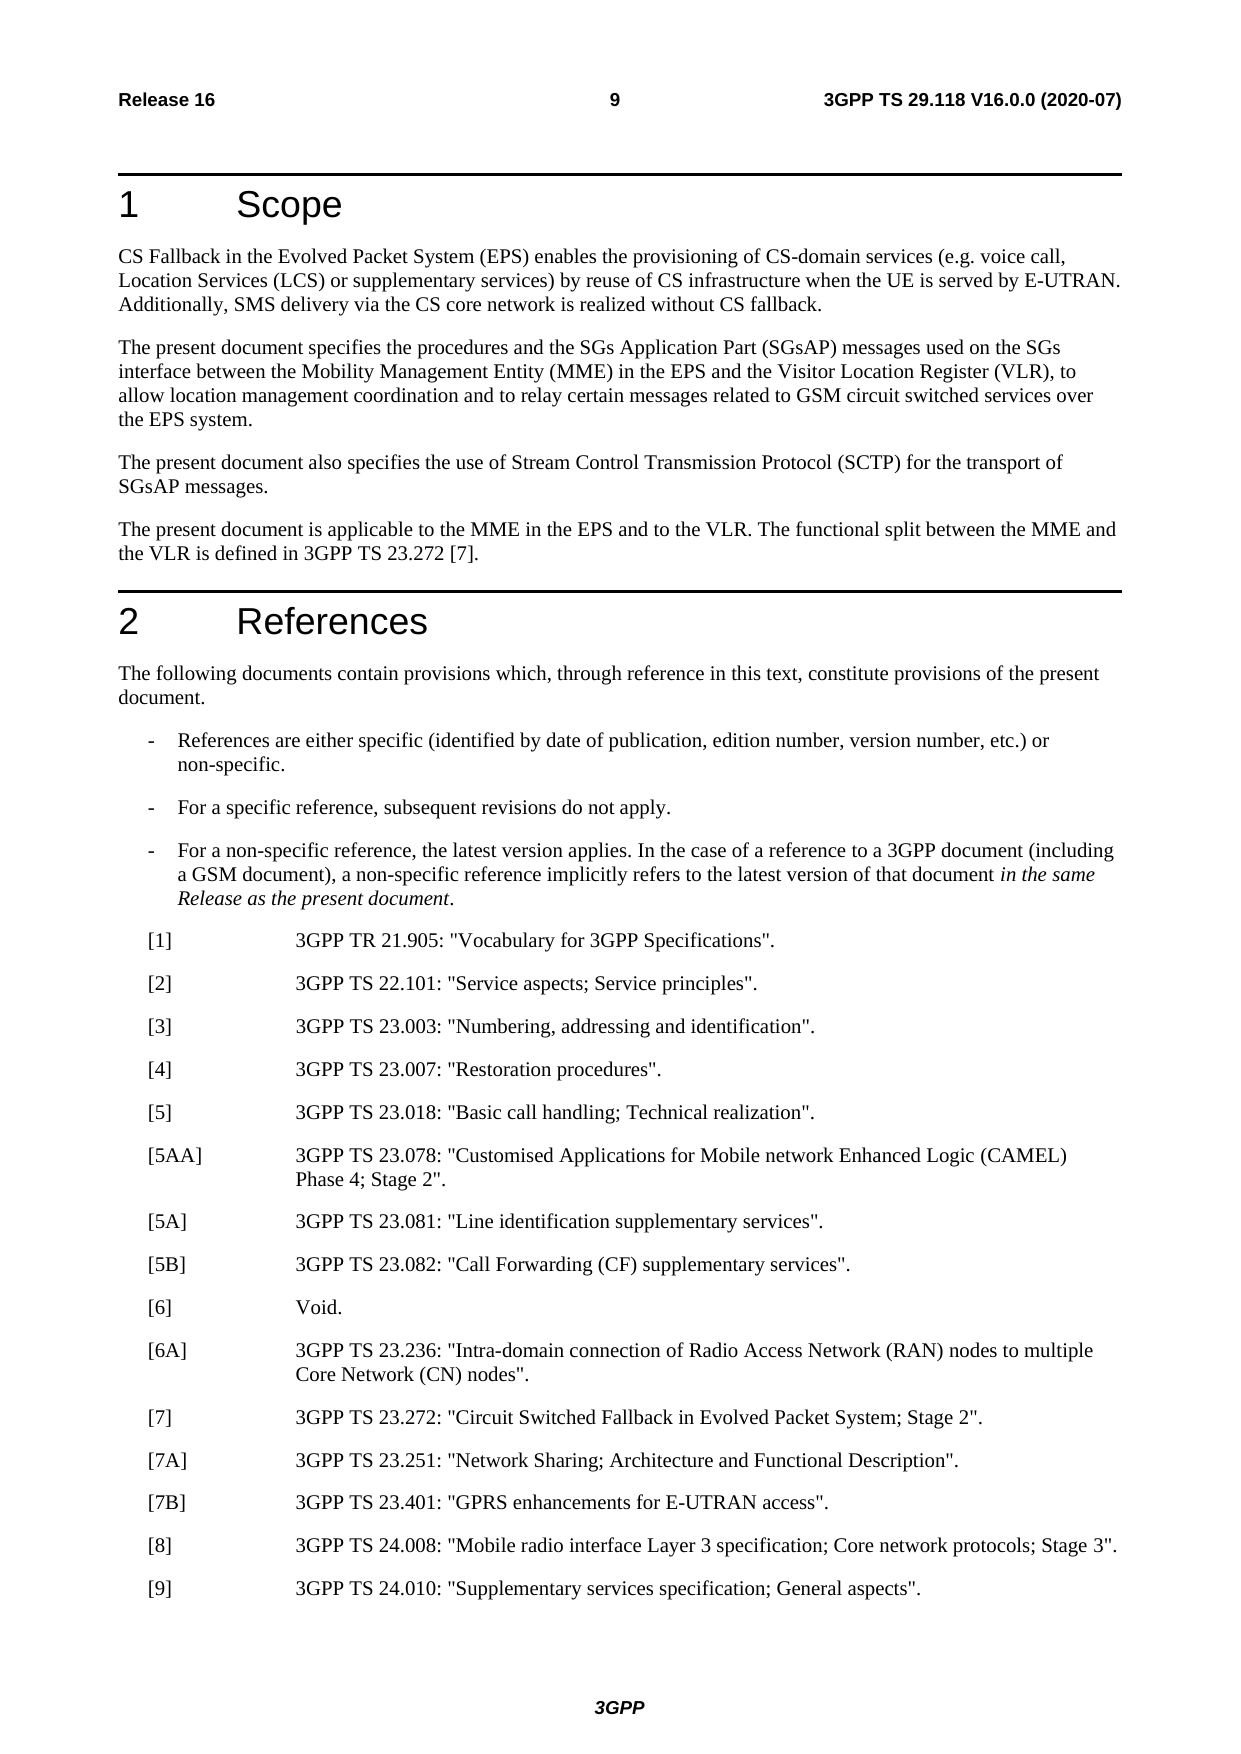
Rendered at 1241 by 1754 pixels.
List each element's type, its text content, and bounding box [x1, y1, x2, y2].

text The present document specifies the procedures and the SGs Application Part (SGsAP) messages used on the SGs interface between the Mobility Management Entity (MME) in the EPS and the Visitor Location Register (VLR), to allow location management coordination and to relay certain messages related to GSM circuit switched services over the EPS system. [118, 335, 1122, 431]
subtitle 1 Scope [118, 176, 1122, 225]
text [5A] 3GPP TS 23.081: "Line identification supplementary services". [148, 1209, 1122, 1233]
text [5B] 3GPP TS 23.082: "Call Forwarding (CF) supplementary services". [148, 1252, 1122, 1276]
text - For a specific reference, subsequent revisions do not apply. [148, 795, 1122, 819]
text [7] 3GPP TS 23.272: "Circuit Switched Fallback in Evolved Packet System; Stage 2". [148, 1405, 1122, 1429]
text [7A] 3GPP TS 23.251: "Network Sharing; Architecture and Functional Description". [148, 1447, 1122, 1472]
text [7B] 3GPP TS 23.401: "GPRS enhancements for E-UTRAN access". [148, 1490, 1122, 1514]
text [2] 3GPP TS 22.101: "Service aspects; Service principles". [148, 971, 1122, 995]
text [6] Void. [148, 1295, 1122, 1319]
text [3] 3GPP TS 23.003: "Numbering, addressing and identification". [148, 1014, 1122, 1038]
text [9] 3GPP TS 24.010: "Supplementary services specification; General aspects". [148, 1576, 1122, 1600]
text [8] 3GPP TS 24.008: "Mobile radio interface Layer 3 specification; Core network protocols; Stage 3". [148, 1533, 1122, 1557]
subtitle 2 References [118, 593, 1122, 642]
text The present document is applicable to the MME in the EPS and to the VLR. The functional split between the MME and the VLR is defined in 3GPP TS 23.272 [7]. [118, 517, 1122, 565]
text The present document also specifies the use of Stream Control Transmission Protocol (SCTP) for the transport of SGsAP messages. [118, 450, 1122, 498]
text CS Fallback in the Evolved Packet System (EPS) enables the provisioning of CS-domain services (e.g. voice call, Location Services (LCS) or supplementary services) by reuse of CS infrastructure when the UE is served by E-UTRAN. Additionally, SMS delivery via the CS core network is realized without CS fallback. [118, 244, 1122, 316]
text The following documents contain provisions which, through reference in this text, constitute provisions of the present document. [118, 661, 1122, 709]
text - References are either specific (identified by date of publication, edition number, version number, etc.) or non-specific. [148, 728, 1122, 776]
text [4] 3GPP TS 23.007: "Restoration procedures". [148, 1057, 1122, 1081]
text [5AA] 3GPP TS 23.078: "Customised Applications for Mobile network Enhanced Logic (CAMEL) Phase 4; Stage 2". [148, 1142, 1122, 1191]
text [1] 3GPP TR 21.905: "Vocabulary for 3GPP Specifications". [148, 928, 1122, 952]
text [6A] 3GPP TS 23.236: "Intra-domain connection of Radio Access Network (RAN) nodes to multiple Core Network (CN) nodes". [148, 1338, 1122, 1386]
text - For a non-specific reference, the latest version applies. In the case of a reference to a 3GPP document (including a GSM document), a non-specific reference implicitly refers to the latest version of that document in the same Release as the present document. [148, 837, 1122, 910]
text [5] 3GPP TS 23.018: "Basic call handling; Technical realization". [148, 1100, 1122, 1124]
